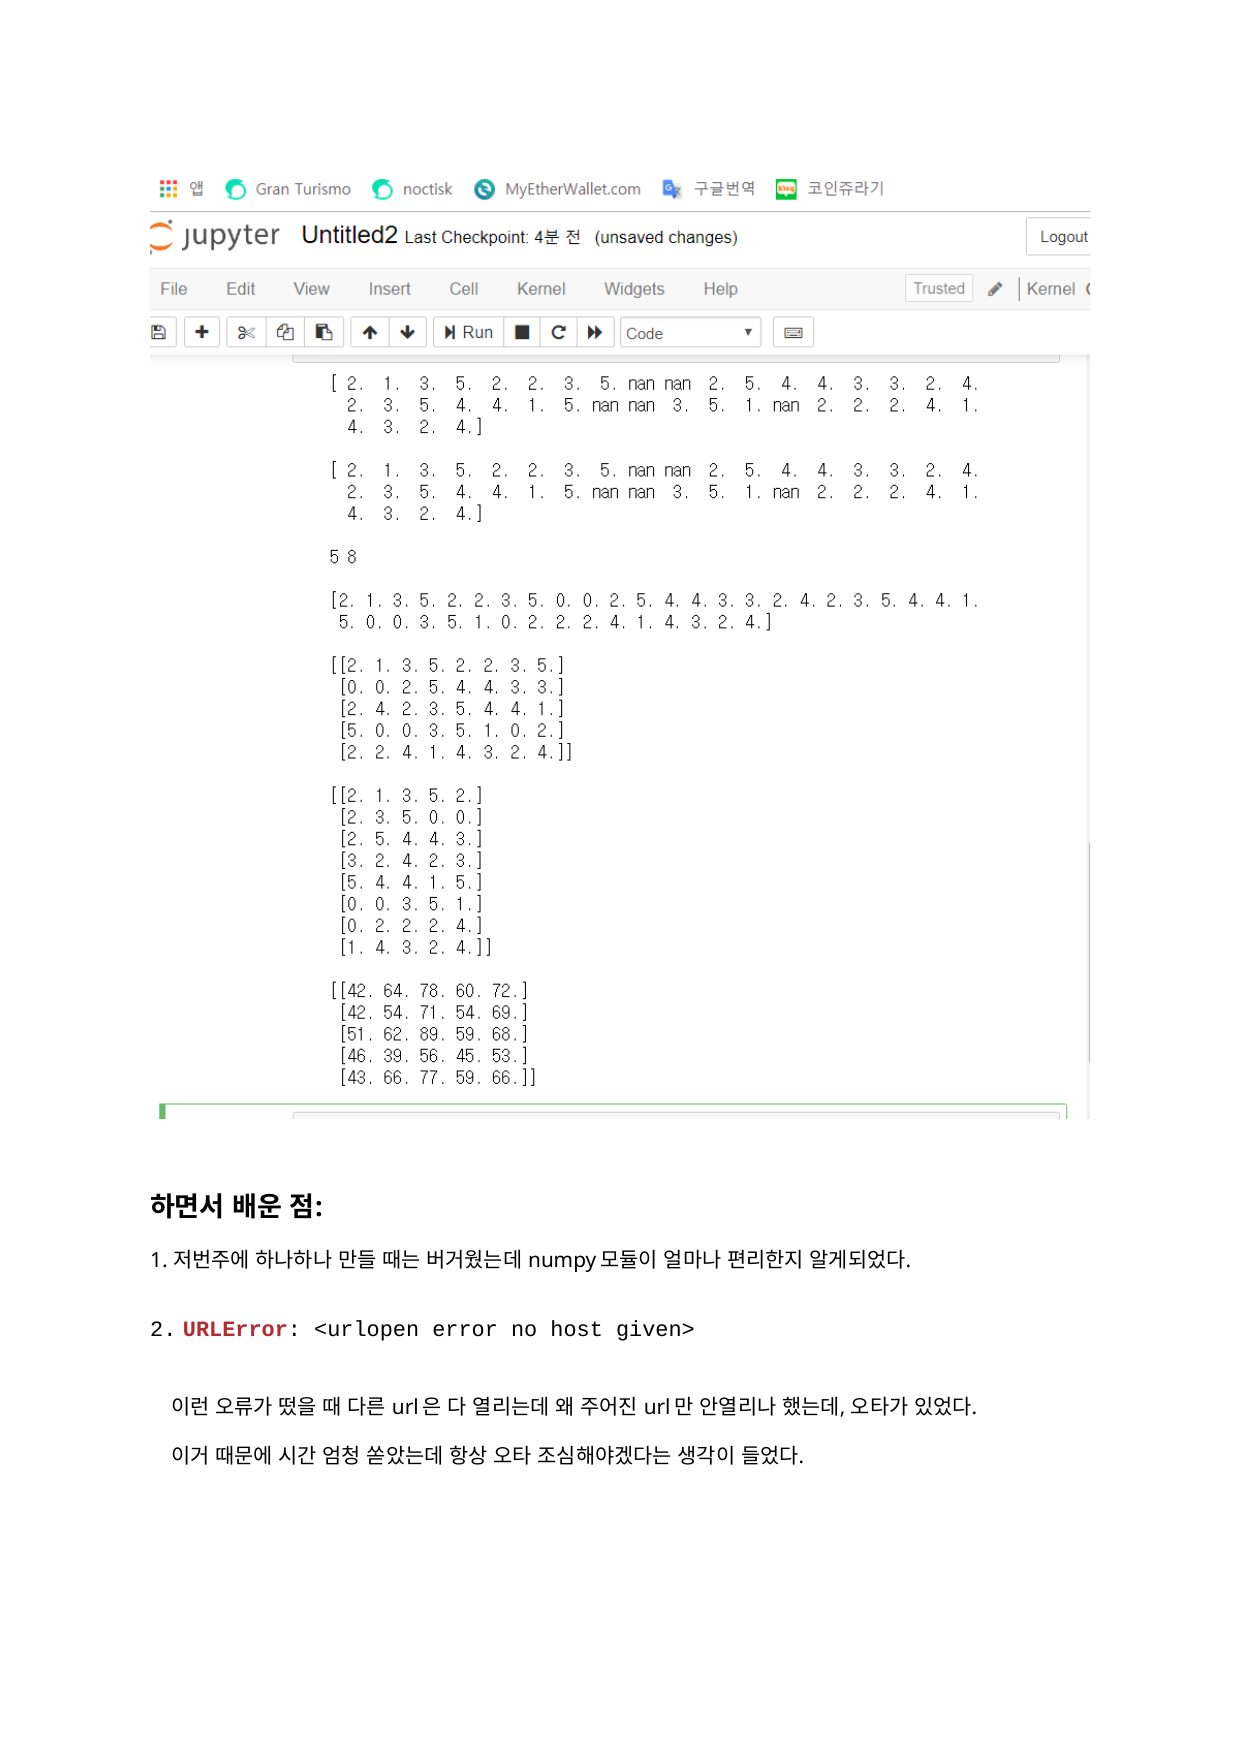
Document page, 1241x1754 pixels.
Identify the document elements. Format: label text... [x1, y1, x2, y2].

text 2. URLError: <urlopen error no host given> [150, 1318, 1090, 1343]
picture [150, 177, 1091, 1119]
text 이거 때문에 시간 엄청 쏟았는데 항상 오타 조심해야겠다는 생각이 들었다. [150, 1439, 1090, 1470]
text 1. 저번주에 하나하나 만들 때는 버거웠는데 numpy모듈이 얼마나 편리한지 알게되었다. [150, 1244, 1090, 1274]
text 이런 오류가 떴을 때 다른 url은 다 열리는데 왜 주어진 url만 안열리나 했는데, 오타가 있었다. [150, 1390, 1090, 1420]
text 하면서 배운 점: [150, 1184, 1090, 1224]
